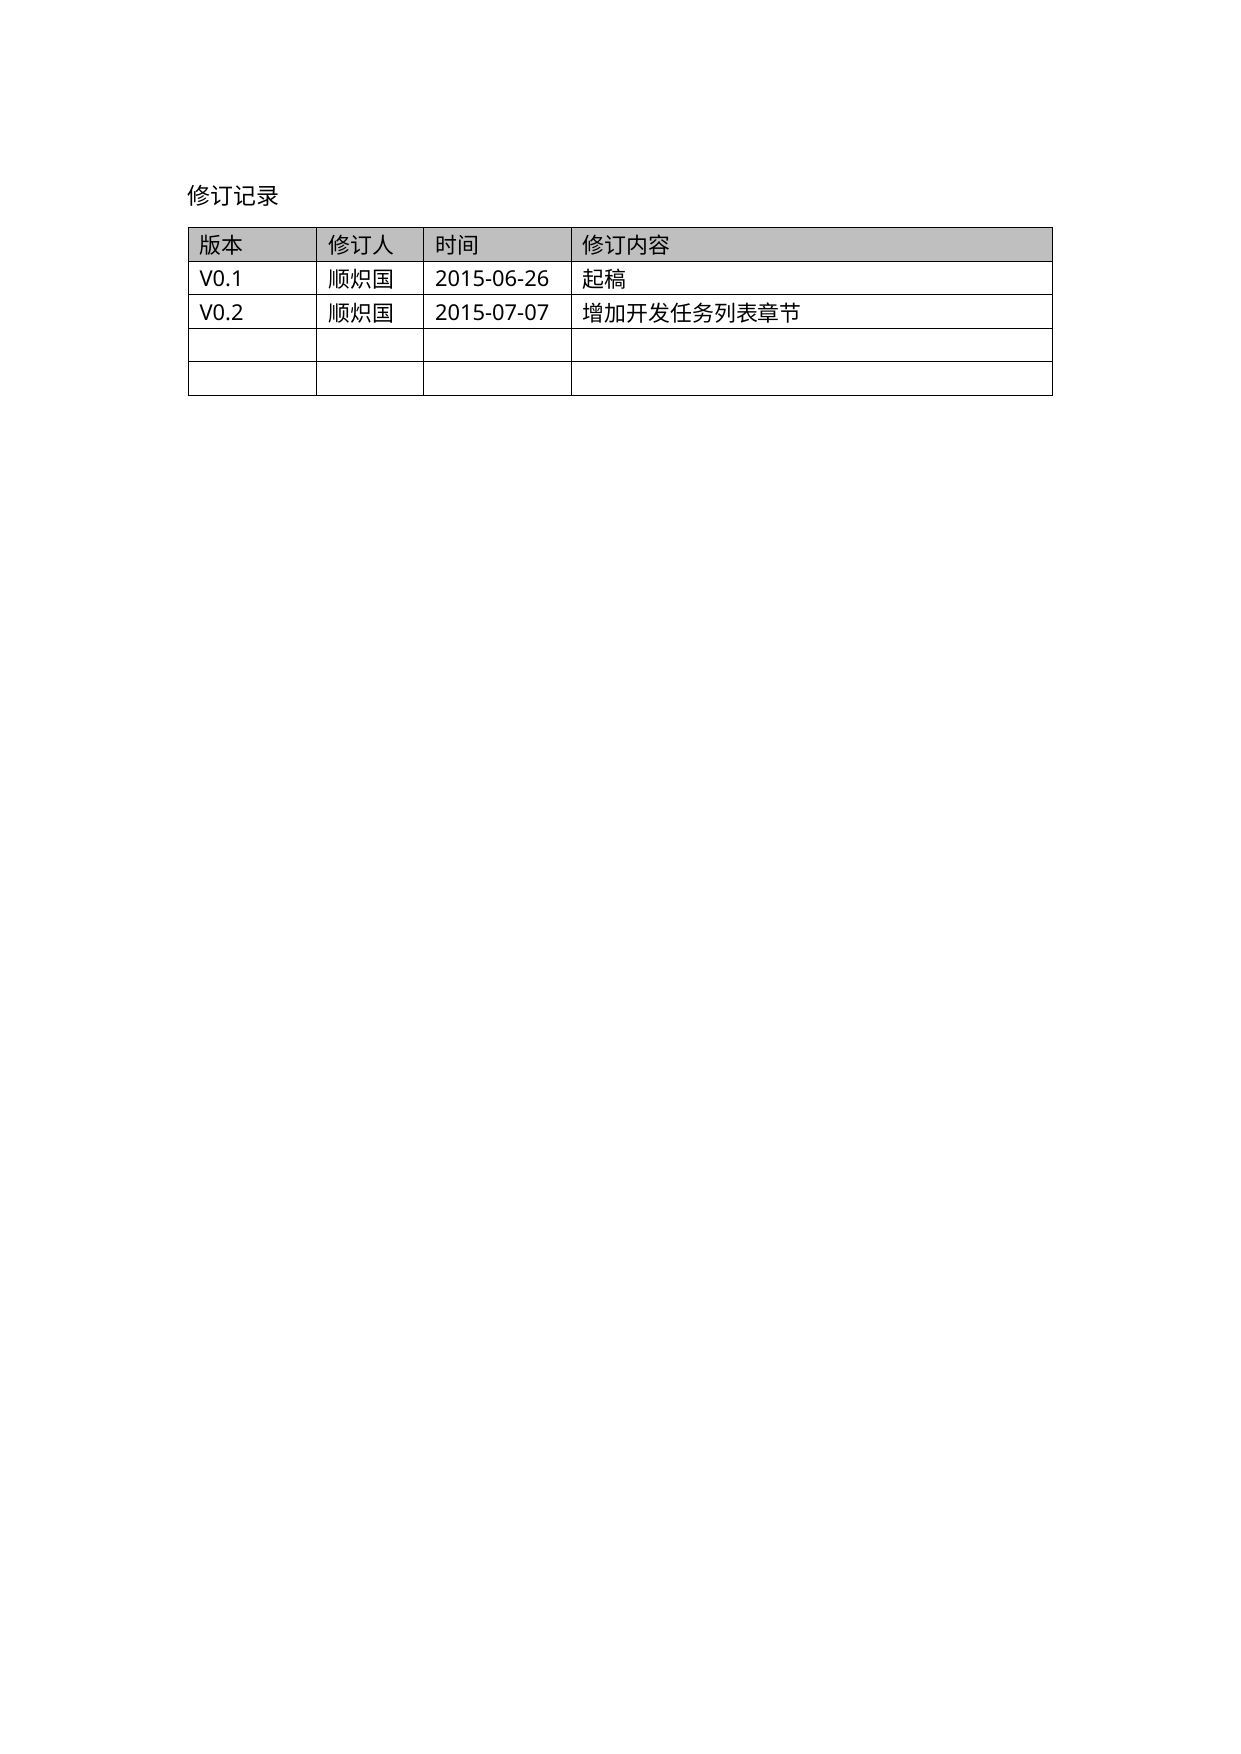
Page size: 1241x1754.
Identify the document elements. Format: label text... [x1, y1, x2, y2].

table_cell [189, 329, 316, 361]
table_cell V0.2 [189, 295, 316, 328]
table_cell 顺炽国 [317, 262, 423, 294]
table_header 修订人 [317, 228, 423, 261]
table_cell [424, 362, 571, 395]
table_cell [317, 362, 423, 395]
table_cell 增加开发任务列表章节 [572, 295, 1052, 328]
text 修订记录 [187, 162, 1053, 227]
table_header 版本 [189, 228, 316, 261]
table_cell V0.1 [189, 262, 316, 294]
table_cell [572, 329, 1052, 361]
table_cell 起稿 [572, 262, 1052, 294]
table_cell [189, 362, 316, 395]
table_header 时间 [424, 228, 571, 261]
table_cell [317, 329, 423, 361]
table_header 修订内容 [572, 228, 1052, 261]
table_cell [572, 362, 1052, 395]
table_cell 2015-07-07 [424, 295, 571, 328]
table_cell [424, 329, 571, 361]
table_cell 2015-06-26 [424, 262, 571, 294]
table_cell 顺炽国 [317, 295, 423, 328]
